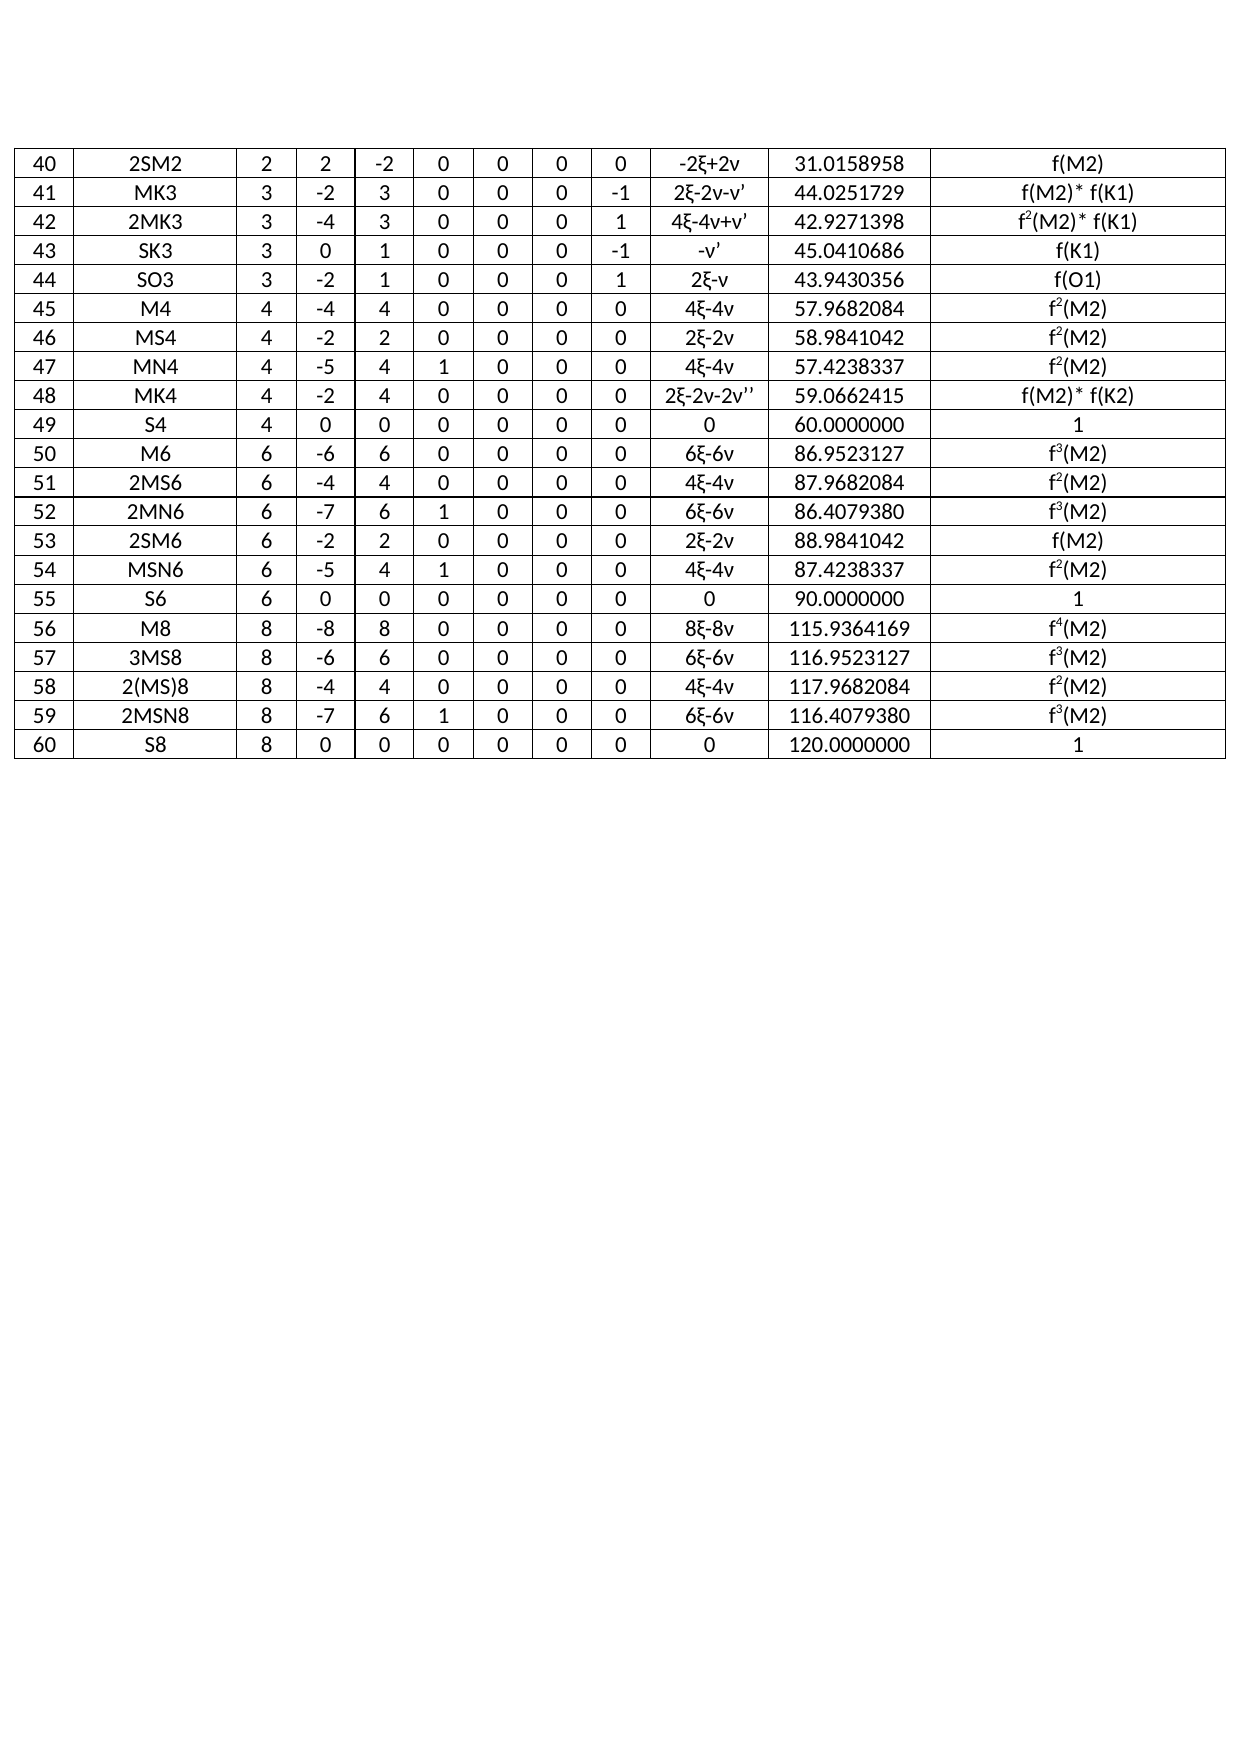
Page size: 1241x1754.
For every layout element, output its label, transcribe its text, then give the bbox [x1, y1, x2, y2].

table_cell 43.9430356 [769, 265, 930, 293]
table_cell 3 [356, 207, 413, 235]
table_cell 31.0158958 [769, 149, 930, 177]
table_cell 54 [15, 556, 73, 583]
table_cell 50 [15, 439, 73, 467]
table_cell 59.0662415 [769, 381, 930, 409]
table_cell 0 [592, 614, 650, 642]
table_cell 1 [931, 585, 1225, 613]
table_cell 1 [414, 498, 473, 525]
table_cell 1 [414, 701, 473, 729]
table_cell f2(M2)* f(K1) [931, 207, 1225, 235]
table_cell 6 [237, 556, 296, 583]
table_cell 0 [474, 701, 532, 729]
table_cell 43 [15, 236, 73, 264]
table_cell S4 [74, 410, 236, 438]
table_cell 0 [533, 701, 591, 729]
table_cell 0 [474, 730, 532, 758]
table_cell 0 [414, 526, 473, 554]
table_cell 8 [237, 672, 296, 700]
table_cell 46 [15, 323, 73, 351]
table_cell M4 [74, 294, 236, 322]
table_cell 2ξ-2ν-ν’ [651, 178, 768, 206]
table_cell 6ξ-6ν [651, 701, 768, 729]
table_cell 0 [414, 643, 473, 671]
table_cell 6 [237, 585, 296, 613]
table_cell 8 [237, 730, 296, 758]
table_cell 8 [356, 614, 413, 642]
table_cell 0 [414, 265, 473, 293]
table_cell 0 [533, 614, 591, 642]
table_cell 0 [414, 323, 473, 351]
table_cell f(M2) [931, 526, 1225, 554]
table_cell 0 [414, 294, 473, 322]
table_cell SK3 [74, 236, 236, 264]
table_cell 0 [414, 178, 473, 206]
table_cell 0 [592, 643, 650, 671]
table_cell 4ξ-4ν [651, 672, 768, 700]
table_cell 0 [592, 439, 650, 467]
table_cell 2 [237, 149, 296, 177]
table_cell f3(M2) [931, 643, 1225, 671]
table_cell 40 [15, 149, 73, 177]
table_cell 4ξ-4ν+ν’ [651, 207, 768, 235]
table_cell 0 [474, 468, 532, 496]
table_cell 0 [592, 352, 650, 380]
table_cell MSN6 [74, 556, 236, 583]
table_cell f2(M2) [931, 294, 1225, 322]
table_cell f(O1) [931, 265, 1225, 293]
table_cell 0 [414, 236, 473, 264]
table_cell 6 [356, 498, 413, 525]
table_cell 44.0251729 [769, 178, 930, 206]
table_cell 0 [533, 149, 591, 177]
table_cell 45 [15, 294, 73, 322]
table_cell 6ξ-6ν [651, 498, 768, 525]
table_cell 53 [15, 526, 73, 554]
table_cell 0 [592, 381, 650, 409]
table_cell 2MN6 [74, 498, 236, 525]
table_cell 0 [297, 730, 354, 758]
table_cell 86.4079380 [769, 498, 930, 525]
table_cell S8 [74, 730, 236, 758]
table_cell 0 [592, 294, 650, 322]
table_cell 0 [592, 701, 650, 729]
table_cell 6 [237, 439, 296, 467]
table_cell 1 [414, 556, 473, 583]
table_cell 0 [474, 439, 532, 467]
table_cell f2(M2) [931, 323, 1225, 351]
table_cell -4 [297, 294, 354, 322]
table_cell MK3 [74, 178, 236, 206]
table_cell 0 [414, 672, 473, 700]
table_cell -4 [297, 672, 354, 700]
table_cell 4 [237, 410, 296, 438]
table_cell 120.0000000 [769, 730, 930, 758]
table_cell 0 [414, 614, 473, 642]
table_cell 4ξ-4ν [651, 352, 768, 380]
table_cell 0 [474, 149, 532, 177]
table_cell f(M2) [931, 149, 1225, 177]
table_cell f2(M2) [931, 556, 1225, 583]
table_cell 0 [356, 410, 413, 438]
table_cell 45.0410686 [769, 236, 930, 264]
table_cell 0 [651, 585, 768, 613]
table_cell 0 [474, 323, 532, 351]
table_cell 1 [356, 265, 413, 293]
table_cell 115.9364169 [769, 614, 930, 642]
table_cell 2ξ-2ν [651, 323, 768, 351]
table_cell 0 [297, 585, 354, 613]
table_cell 0 [414, 381, 473, 409]
table_cell 0 [533, 352, 591, 380]
table_cell 0 [533, 526, 591, 554]
table_cell -2 [297, 381, 354, 409]
table_cell 47 [15, 352, 73, 380]
table_cell 0 [592, 149, 650, 177]
table_cell 60 [15, 730, 73, 758]
table_cell 44 [15, 265, 73, 293]
table_cell 8 [237, 701, 296, 729]
table_cell 4 [237, 294, 296, 322]
table_cell 0 [474, 585, 532, 613]
table_cell 57 [15, 643, 73, 671]
table_cell -7 [297, 701, 354, 729]
table_cell 6ξ-6ν [651, 643, 768, 671]
table_cell 88.9841042 [769, 526, 930, 554]
table_cell -2ξ+2ν [651, 149, 768, 177]
table_cell S6 [74, 585, 236, 613]
table_cell 4 [356, 468, 413, 496]
table_cell 3 [356, 178, 413, 206]
table_cell 1 [414, 352, 473, 380]
table_cell -4 [297, 207, 354, 235]
table_cell -2 [297, 178, 354, 206]
table_cell 57.4238337 [769, 352, 930, 380]
table_cell 55 [15, 585, 73, 613]
table_cell 4ξ-4ν [651, 468, 768, 496]
table_cell 0 [414, 207, 473, 235]
table_cell 4 [356, 672, 413, 700]
table_cell -1 [592, 236, 650, 264]
table_cell 0 [533, 730, 591, 758]
table_cell 0 [533, 498, 591, 525]
table_cell 51 [15, 468, 73, 496]
table_cell 87.4238337 [769, 556, 930, 583]
table_cell -2 [297, 323, 354, 351]
table_cell 86.9523127 [769, 439, 930, 467]
table_cell 0 [592, 585, 650, 613]
table_cell 3 [237, 236, 296, 264]
table_cell 0 [592, 556, 650, 583]
table_cell 0 [533, 207, 591, 235]
table_cell 0 [297, 410, 354, 438]
table_cell 0 [651, 730, 768, 758]
table_cell -7 [297, 498, 354, 525]
table_cell f3(M2) [931, 498, 1225, 525]
table_cell -5 [297, 556, 354, 583]
table_cell 0 [414, 585, 473, 613]
table_cell 60.0000000 [769, 410, 930, 438]
table_cell 0 [414, 149, 473, 177]
table_cell f(M2)* f(K1) [931, 178, 1225, 206]
table_cell 8ξ-8ν [651, 614, 768, 642]
table_cell 0 [592, 410, 650, 438]
table_cell 2 [356, 323, 413, 351]
table_cell M6 [74, 439, 236, 467]
table_cell 4 [237, 323, 296, 351]
table_cell SO3 [74, 265, 236, 293]
table_cell 2MS6 [74, 468, 236, 496]
table_cell -2 [297, 265, 354, 293]
table_cell f3(M2) [931, 701, 1225, 729]
table_cell 0 [356, 730, 413, 758]
table_cell 0 [592, 498, 650, 525]
table_cell 2(MS)8 [74, 672, 236, 700]
table_cell 0 [474, 178, 532, 206]
table_cell 0 [474, 236, 532, 264]
table_cell 87.9682084 [769, 468, 930, 496]
table_cell 42.9271398 [769, 207, 930, 235]
table_cell 0 [474, 526, 532, 554]
table_cell 3MS8 [74, 643, 236, 671]
table_cell 0 [592, 730, 650, 758]
table_cell 0 [297, 236, 354, 264]
table_cell 0 [592, 526, 650, 554]
table_cell 48 [15, 381, 73, 409]
table_cell 1 [592, 265, 650, 293]
table_cell 117.9682084 [769, 672, 930, 700]
table_cell f3(M2) [931, 439, 1225, 467]
table_cell 57.9682084 [769, 294, 930, 322]
table_cell 0 [533, 672, 591, 700]
table_cell f4(M2) [931, 614, 1225, 642]
table_cell 0 [414, 410, 473, 438]
table_cell 0 [474, 672, 532, 700]
table_cell 2MSN8 [74, 701, 236, 729]
table_cell 0 [533, 439, 591, 467]
table_cell f2(M2) [931, 468, 1225, 496]
table_cell -1 [592, 178, 650, 206]
table_cell 8 [237, 614, 296, 642]
table_cell 0 [474, 381, 532, 409]
table_cell 1 [931, 730, 1225, 758]
table_cell 0 [533, 236, 591, 264]
table_cell -6 [297, 643, 354, 671]
table_cell 0 [592, 468, 650, 496]
table_cell 0 [414, 439, 473, 467]
table_cell -ν’ [651, 236, 768, 264]
table_cell 2 [297, 149, 354, 177]
table_cell 0 [592, 323, 650, 351]
table_cell 56 [15, 614, 73, 642]
table_cell 4ξ-4ν [651, 556, 768, 583]
table_cell 41 [15, 178, 73, 206]
table_cell -8 [297, 614, 354, 642]
table_cell 0 [474, 556, 532, 583]
table_cell 90.0000000 [769, 585, 930, 613]
table_cell 4 [356, 294, 413, 322]
table_cell 0 [533, 178, 591, 206]
table_cell 6 [356, 701, 413, 729]
table_cell 0 [474, 614, 532, 642]
table_cell 4ξ-4ν [651, 294, 768, 322]
table_cell 52 [15, 498, 73, 525]
table_cell 0 [533, 643, 591, 671]
table_cell MK4 [74, 381, 236, 409]
table_cell -2 [297, 526, 354, 554]
table_cell 2ξ-ν [651, 265, 768, 293]
table_cell 4 [356, 352, 413, 380]
table_cell 42 [15, 207, 73, 235]
table_cell 0 [474, 643, 532, 671]
table_cell 58 [15, 672, 73, 700]
table_cell 58.9841042 [769, 323, 930, 351]
table_cell 3 [237, 265, 296, 293]
table_cell f2(M2) [931, 672, 1225, 700]
table_cell 4 [356, 556, 413, 583]
table_cell 116.9523127 [769, 643, 930, 671]
table_cell 0 [414, 730, 473, 758]
table_cell 2MK3 [74, 207, 236, 235]
table_cell 0 [474, 265, 532, 293]
table_cell 6 [237, 526, 296, 554]
table_cell 2ξ-2ν [651, 526, 768, 554]
table_cell 0 [533, 323, 591, 351]
table_cell -2 [356, 149, 413, 177]
table_cell 49 [15, 410, 73, 438]
table_cell 0 [533, 294, 591, 322]
table_cell -4 [297, 468, 354, 496]
table_cell 0 [592, 672, 650, 700]
table_cell 2SM6 [74, 526, 236, 554]
table_cell 6ξ-6ν [651, 439, 768, 467]
table_cell -6 [297, 439, 354, 467]
table_cell f(M2)* f(K2) [931, 381, 1225, 409]
table_cell 0 [474, 207, 532, 235]
table_cell 0 [474, 294, 532, 322]
table_cell f(K1) [931, 236, 1225, 264]
table_cell M8 [74, 614, 236, 642]
table_cell MS4 [74, 323, 236, 351]
table_cell f2(M2) [931, 352, 1225, 380]
table_cell 0 [533, 381, 591, 409]
table_cell 116.4079380 [769, 701, 930, 729]
table_cell 2ξ-2ν-2ν’’ [651, 381, 768, 409]
table_cell 3 [237, 207, 296, 235]
table_cell 4 [237, 381, 296, 409]
table_cell 59 [15, 701, 73, 729]
table_cell 0 [533, 585, 591, 613]
table_cell 4 [356, 381, 413, 409]
table_cell 0 [533, 556, 591, 583]
table_cell 0 [533, 265, 591, 293]
table_cell 2 [356, 526, 413, 554]
table_cell 0 [474, 352, 532, 380]
table_cell 6 [356, 643, 413, 671]
table_cell 0 [474, 410, 532, 438]
table_cell 4 [237, 352, 296, 380]
table_cell 8 [237, 643, 296, 671]
table_cell 2SM2 [74, 149, 236, 177]
table_cell -5 [297, 352, 354, 380]
table_cell 6 [237, 498, 296, 525]
table_cell 3 [237, 178, 296, 206]
table_cell 6 [237, 468, 296, 496]
table_cell 0 [533, 410, 591, 438]
table_cell MN4 [74, 352, 236, 380]
table_cell 1 [931, 410, 1225, 438]
table_cell 0 [474, 498, 532, 525]
table_cell 0 [651, 410, 768, 438]
table_cell 1 [356, 236, 413, 264]
table_cell 0 [533, 468, 591, 496]
table_cell 0 [356, 585, 413, 613]
table_cell 0 [414, 468, 473, 496]
table_cell 1 [592, 207, 650, 235]
table_cell 6 [356, 439, 413, 467]
